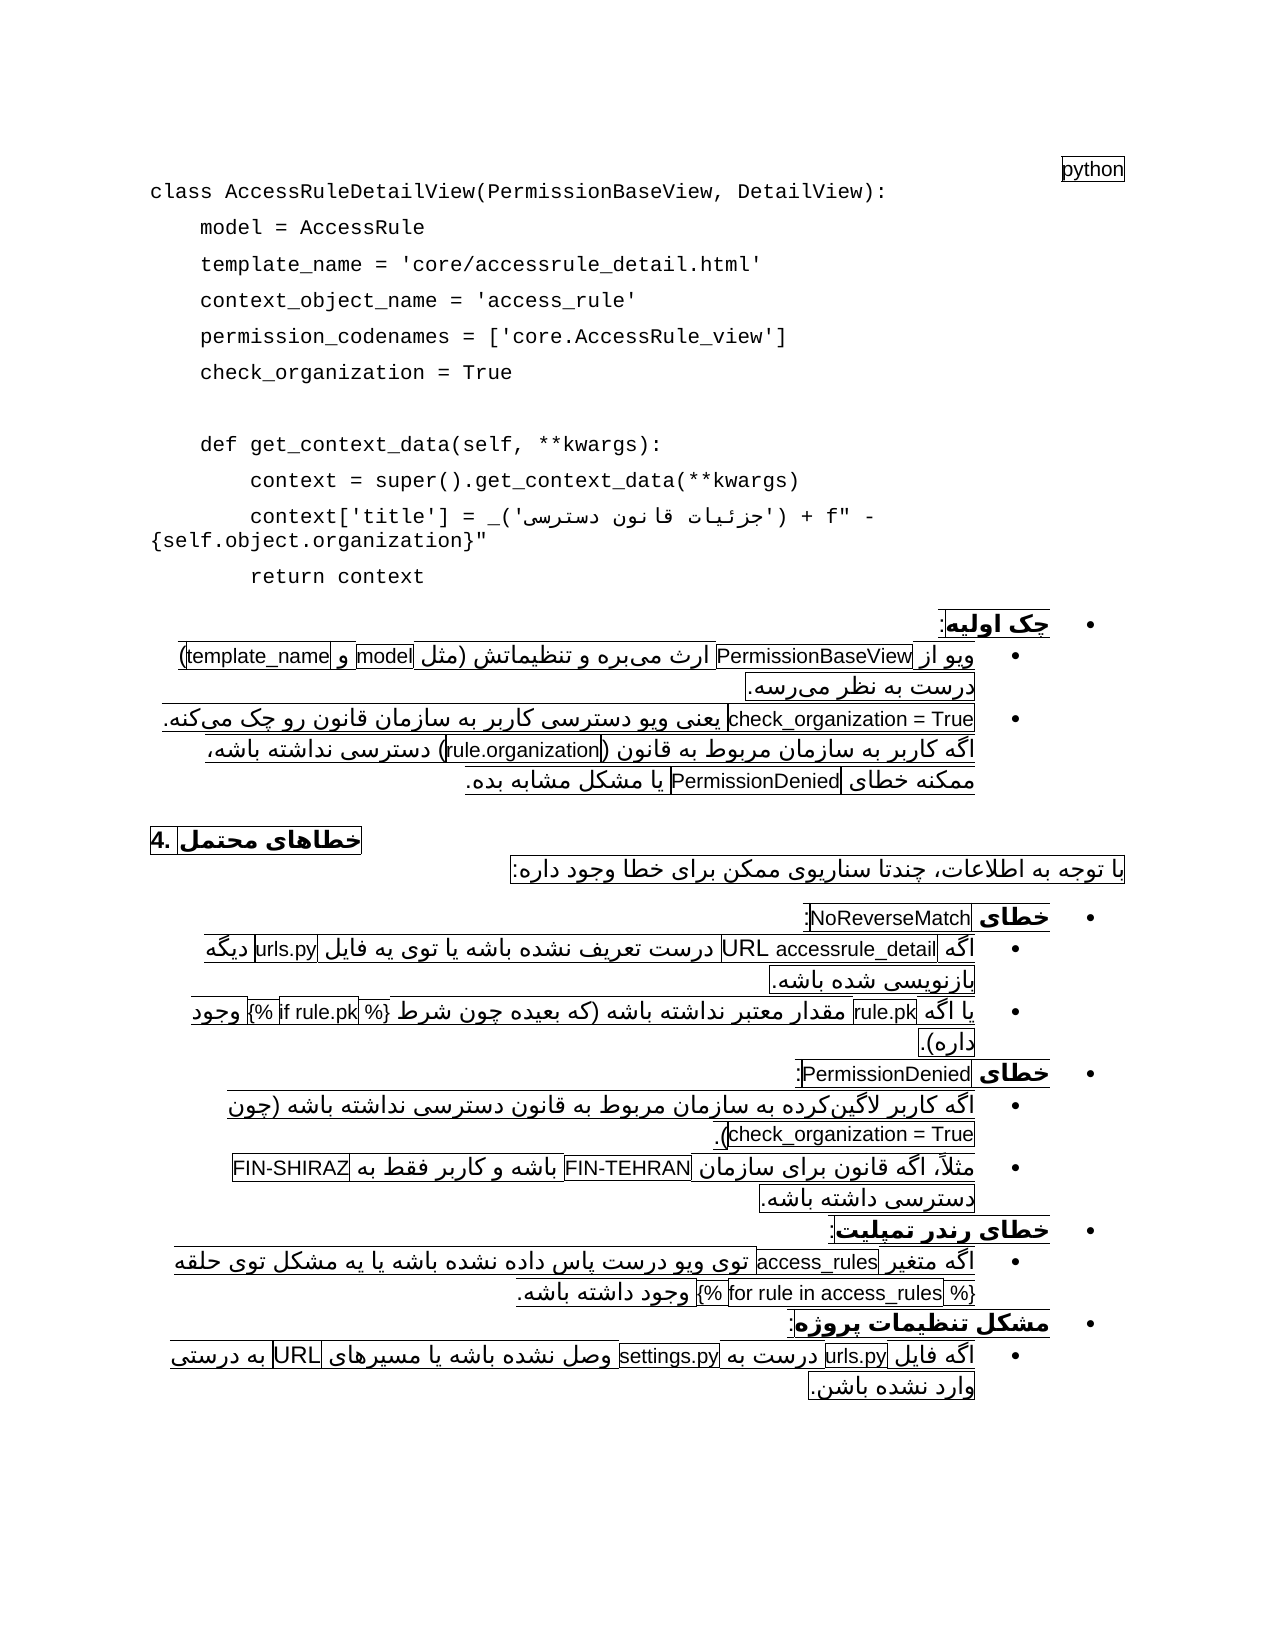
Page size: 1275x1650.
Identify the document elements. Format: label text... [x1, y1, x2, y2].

list اگه فایل urls.py درست به settings.py وصل نشده باشه یا مسیرهای URL به درستی وارد نشده باشن. [150, 1337, 1012, 1400]
list اگه متغیر access_rules توی ویو درست پاس داده نشده باشه یا یه مشکل توی حلقه {% for rule in access_rules %} وجود داشته باشه. [150, 1244, 1012, 1306]
list خطای PermissionDenied: [150, 1056, 1087, 1087]
text permission_codenames = ['core.AccessRule_view'] [150, 326, 1125, 349]
text 4. خطاهای محتمل [150, 823, 1125, 854]
text check_organization = True [150, 362, 1125, 386]
text return context [150, 566, 1125, 590]
text class AccessRuleDetailView(PermissionBaseView, DetailView): [150, 181, 1125, 205]
text python [150, 150, 1125, 181]
text context = super().get_context_data(**kwargs) [150, 470, 1125, 494]
text def get_context_data(self, **kwargs): [150, 434, 1125, 458]
list اگه کاربر لاگین‌کرده به سازمان مربوط به قانون دسترسی نداشته باشه (چون check_organization = True). [150, 1087, 1012, 1150]
list چک اولیه: [150, 607, 1087, 638]
list اگه URL accessrule_detail درست تعریف نشده باشه یا توی یه فایل urls.py دیگه بازنویسی شده باشه. [150, 931, 1012, 994]
list خطای رندر تمپلیت: [150, 1212, 1087, 1244]
text template_name = 'core/accessrule_detail.html' [150, 253, 1125, 277]
text با توجه به اطلاعات، چندتا سناریوی ممکن برای خطا وجود داره: [150, 854, 1124, 883]
text model = AccessRule [150, 217, 1125, 241]
text context_object_name = 'access_rule' [150, 290, 1125, 313]
list check_organization = True یعنی ویو دسترسی کاربر به سازمان قانون رو چک می‌کنه. اگه کاربر به سازمان مربوط به قانون (rule.organization) دسترسی نداشته باشه، ممکنه خطای PermissionDenied یا مشکل مشابه بده. [150, 700, 1012, 794]
list مثلاً، اگه قانون برای سازمان FIN-TEHRAN باشه و کاربر فقط به FIN-SHIRAZ دسترسی داشته باشه. [150, 1150, 1012, 1212]
text context['title'] = _('جزئیات قانون دسترسی') + f" - {self.object.organization}" [150, 507, 1125, 554]
list ویو از PermissionBaseView ارث می‌بره و تنظیماتش (مثل model و template_name) درست به نظر می‌رسه. [150, 638, 1012, 700]
list مشکل تنظیمات پروژه: [150, 1306, 1087, 1337]
list یا اگه rule.pk مقدار معتبر نداشته باشه (که بعیده چون شرط {% if rule.pk %} وجود داره). [150, 994, 1012, 1056]
list خطای NoReverseMatch: [150, 900, 1087, 931]
